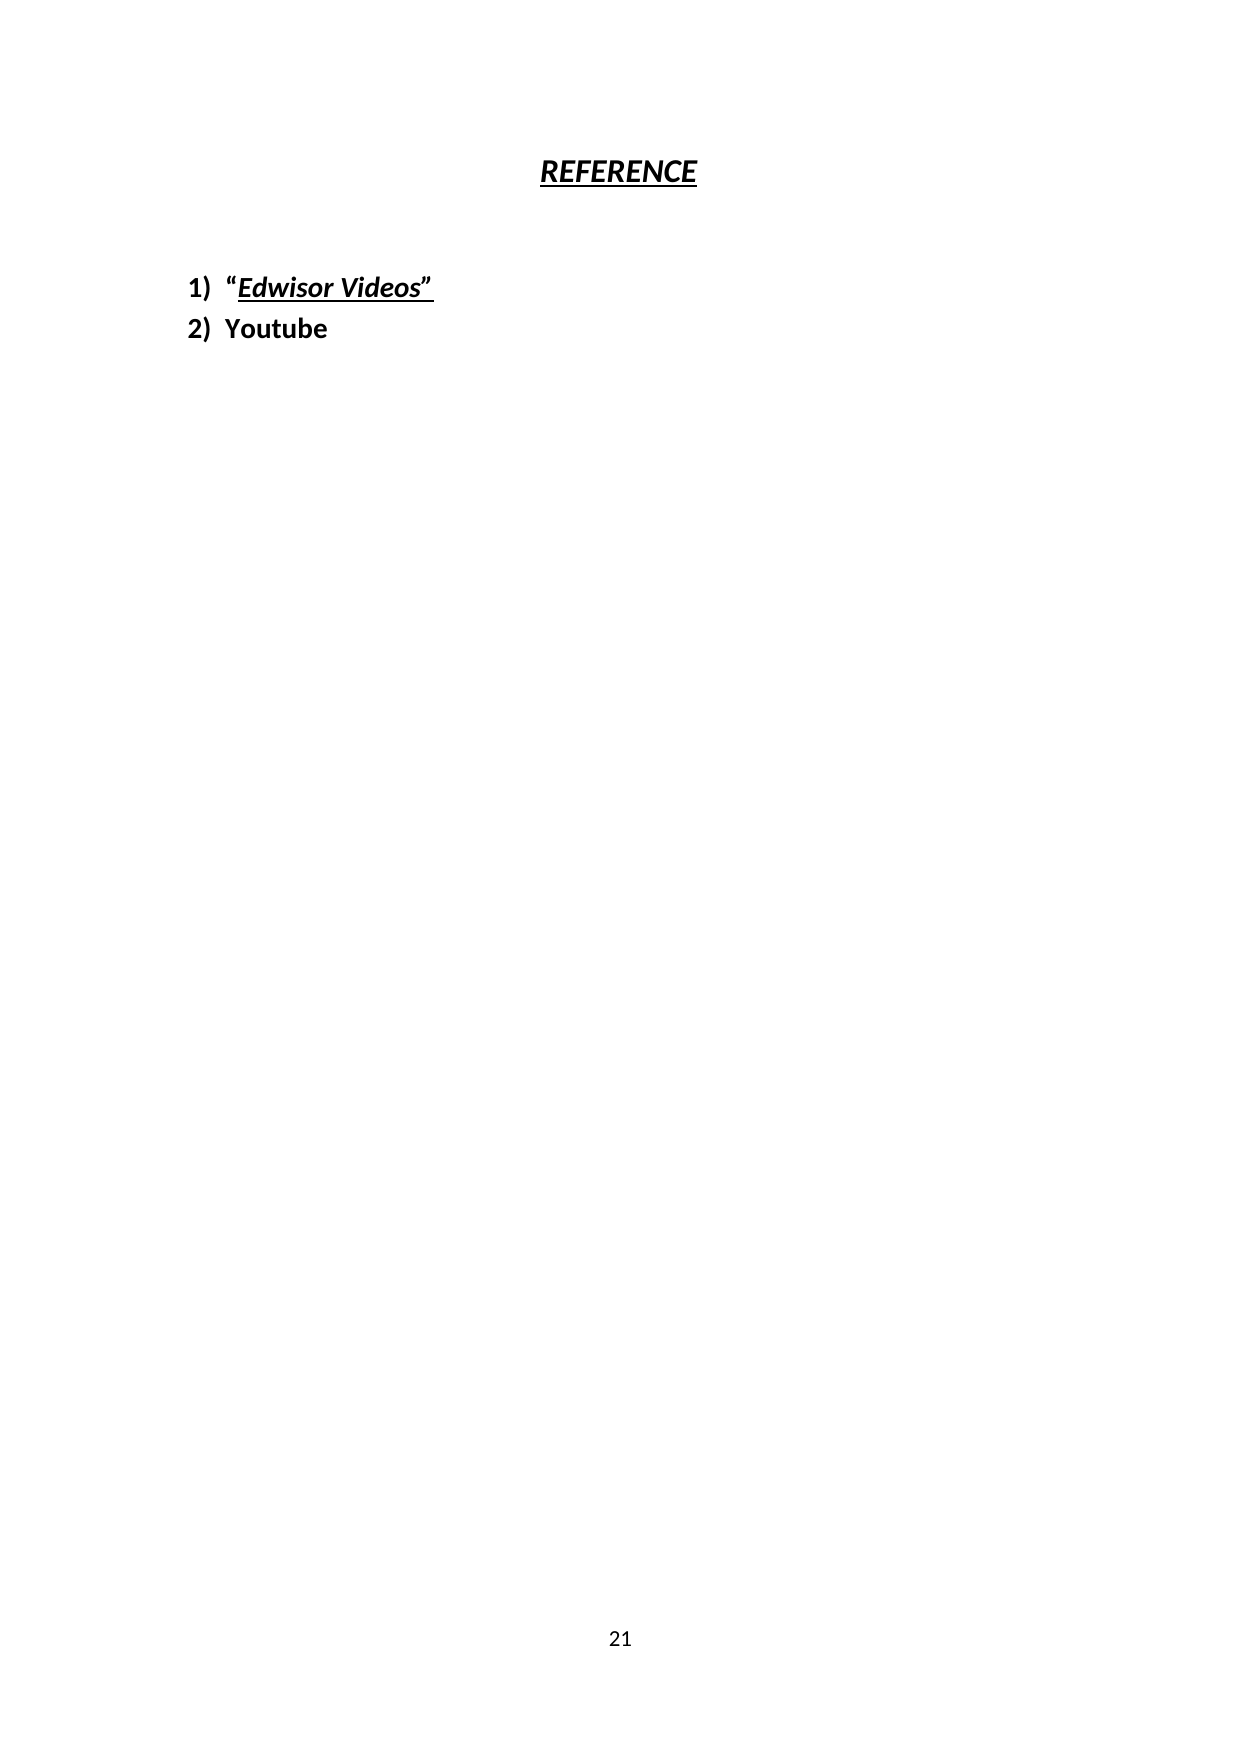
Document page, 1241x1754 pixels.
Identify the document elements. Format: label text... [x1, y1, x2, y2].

list “Edwisor Videos” [187, 269, 1090, 305]
list Youtube [187, 311, 1090, 346]
text REFERENCE [150, 150, 1090, 191]
